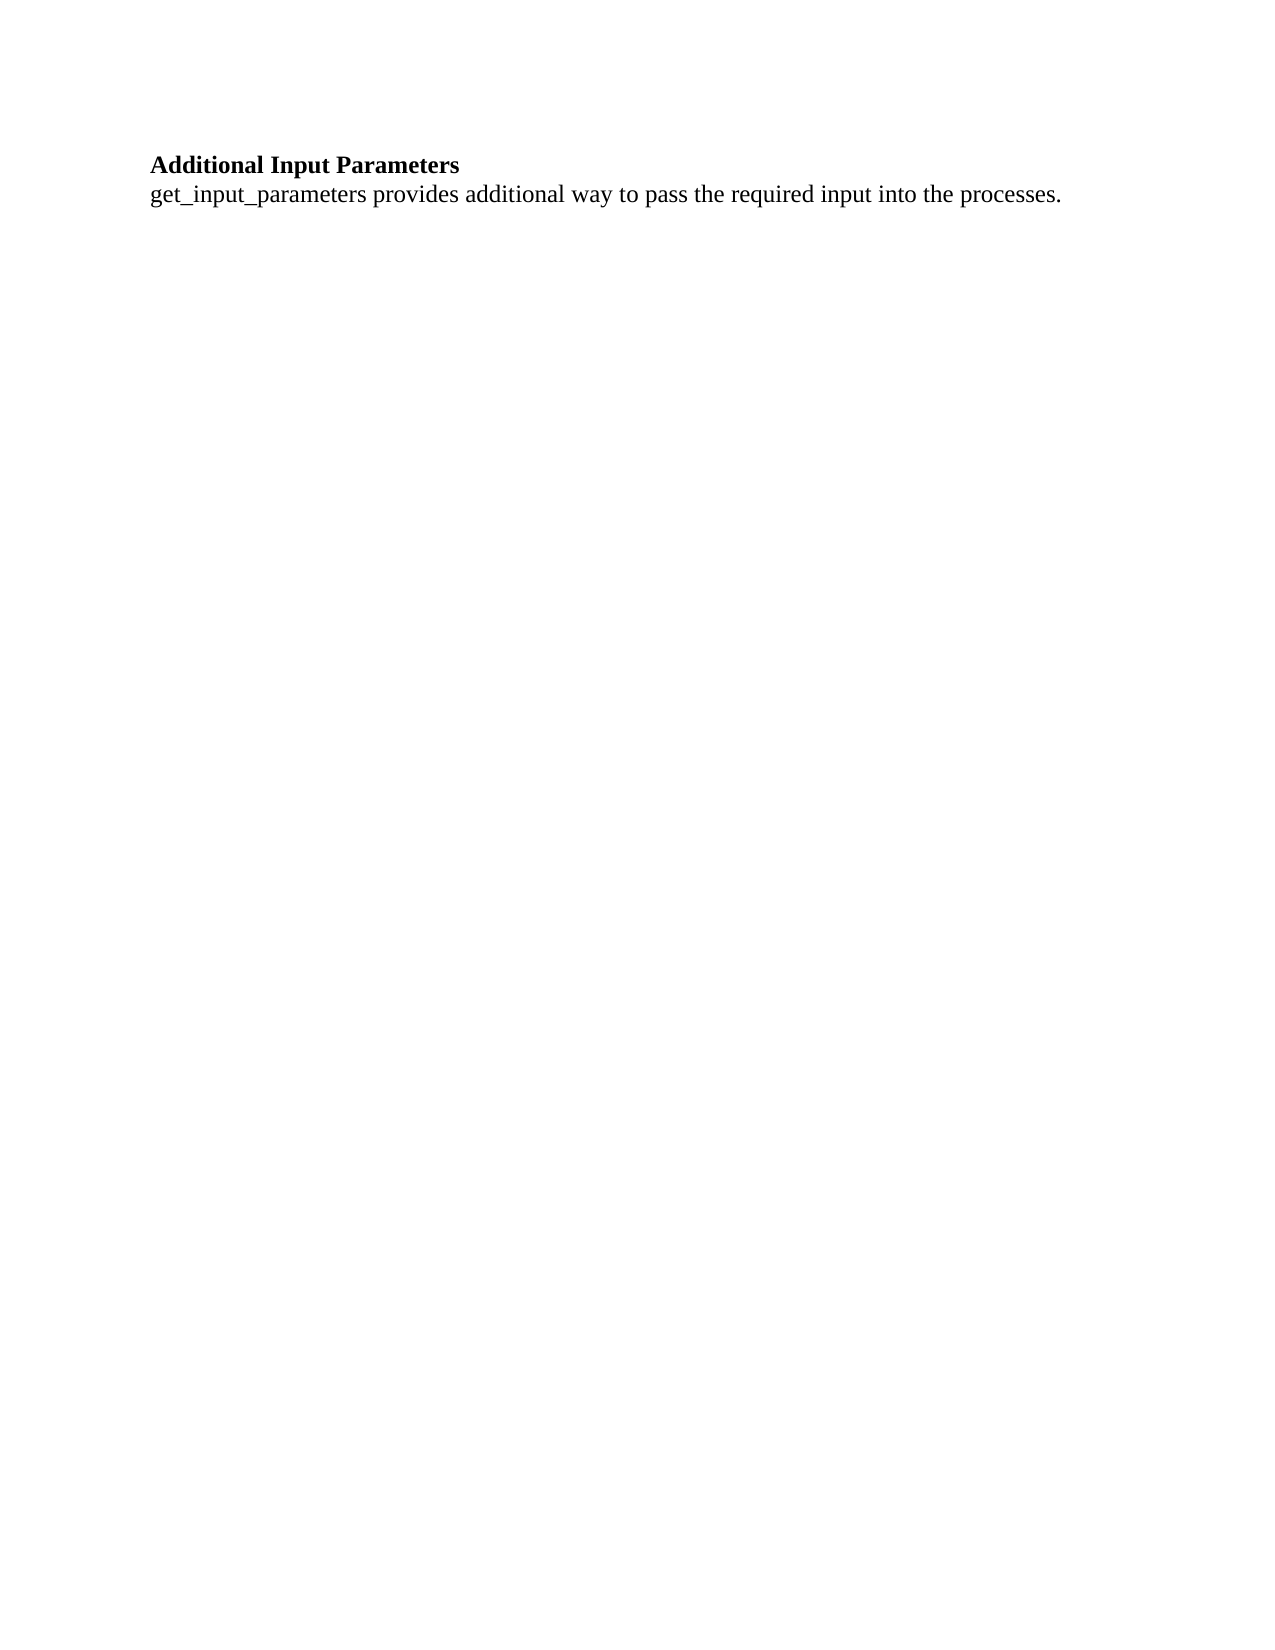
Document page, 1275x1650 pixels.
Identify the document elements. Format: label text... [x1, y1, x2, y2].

text Additional Input Parameters [150, 150, 1125, 179]
text get_input_parameters provides additional way to pass the required input into the processes. [150, 179, 1125, 207]
